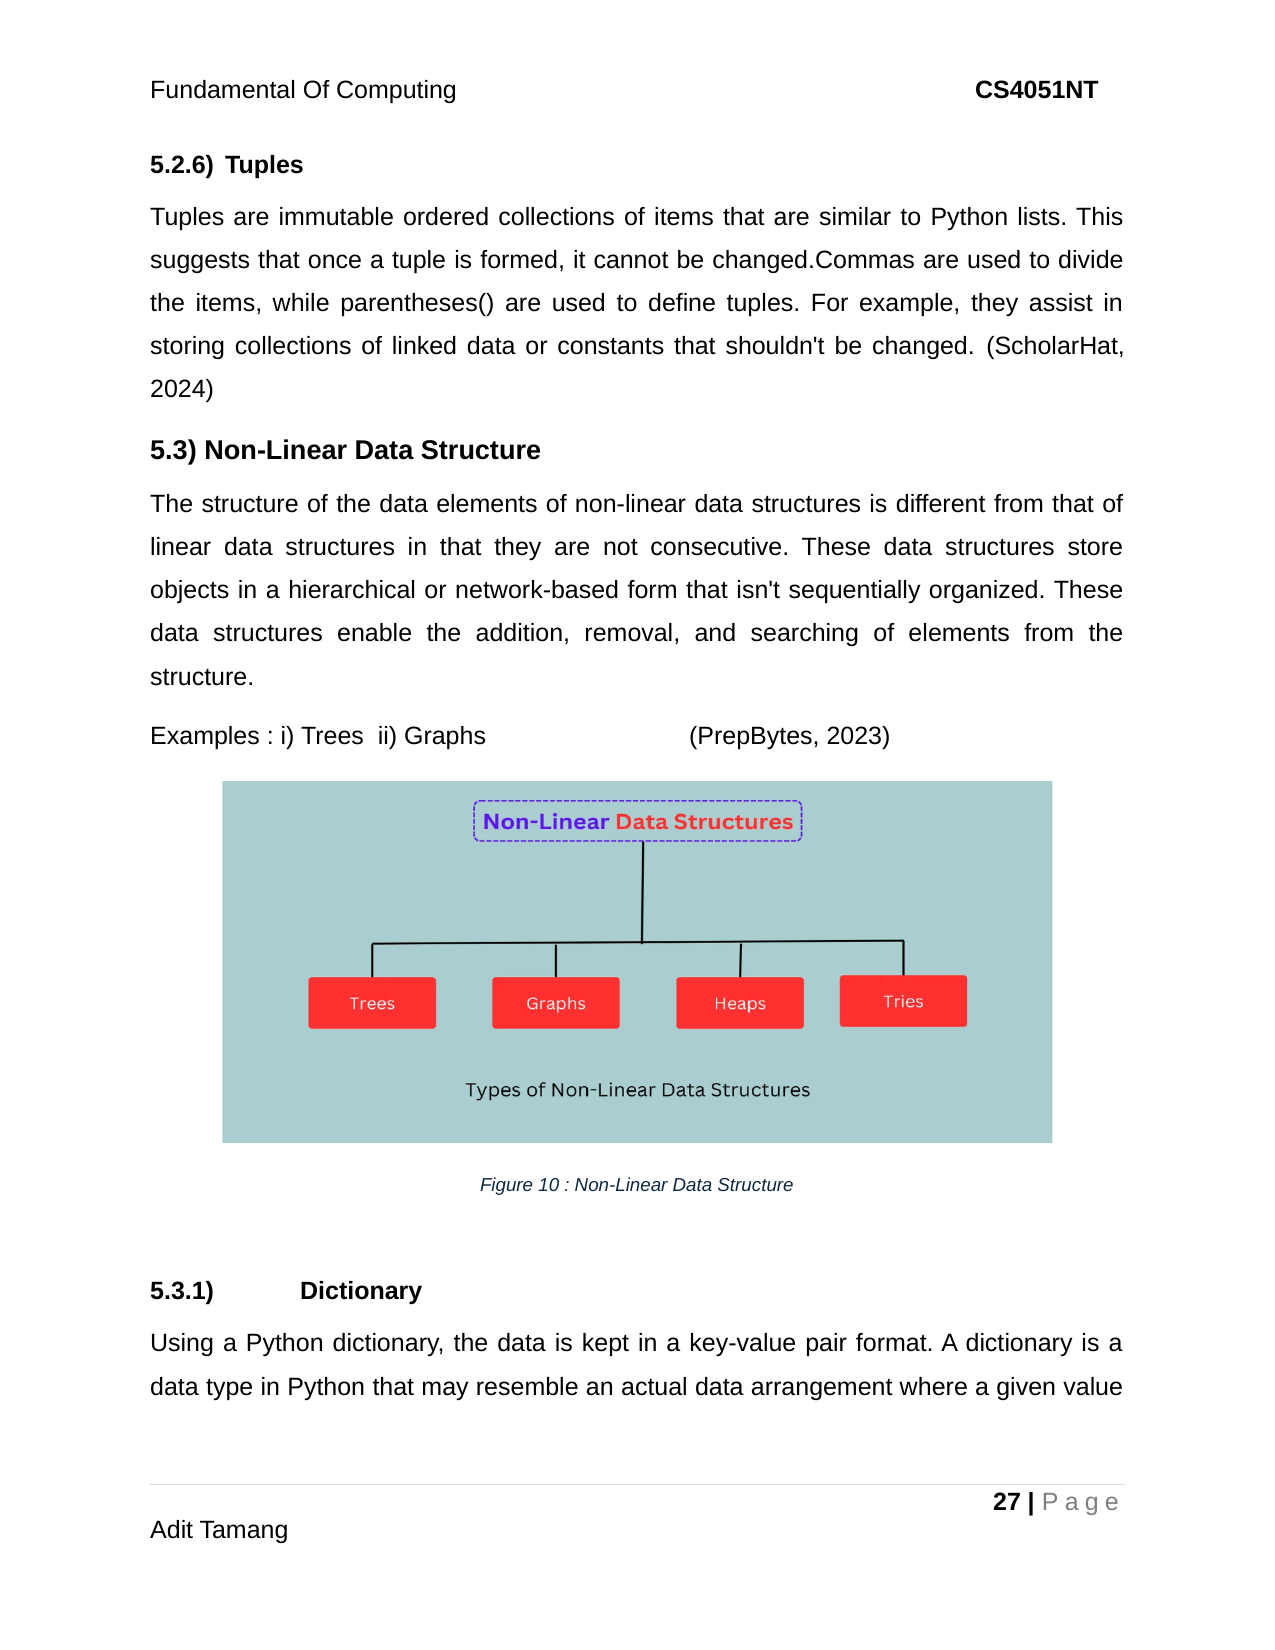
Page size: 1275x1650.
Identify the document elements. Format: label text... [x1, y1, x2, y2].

subtitle 5.3.1) Dictionary [150, 1276, 1125, 1304]
text Tuples are immutable ordered collections of items that are similar to Python lists. This suggests that once a tuple is formed, it cannot be changed.Commas are used to divide the items, while parentheses() are used to define tuples. For example, they assist in storing collections of linked data or constants that shouldn't be changed. [150, 201, 1125, 403]
text The structure of the data elements of non-linear data structures is different from that of linear data structures in that they are not consecutive. These data structures store objects in a hierarchical or network-based form that isn't sequentially organized. These data structures enable the addition, removal, and searching of elements from the structure. [150, 489, 1125, 690]
text Figure 10 : Non-Linear Data Structure [150, 1173, 1125, 1195]
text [150, 1328, 1125, 1400]
text Examples : i) Trees ii) Graphs [150, 721, 1125, 750]
subtitle 5.3) Non-Linear Data Structure [150, 434, 1125, 465]
picture [222, 781, 1053, 1143]
subtitle 5.2.6) Tuples [150, 150, 1125, 179]
